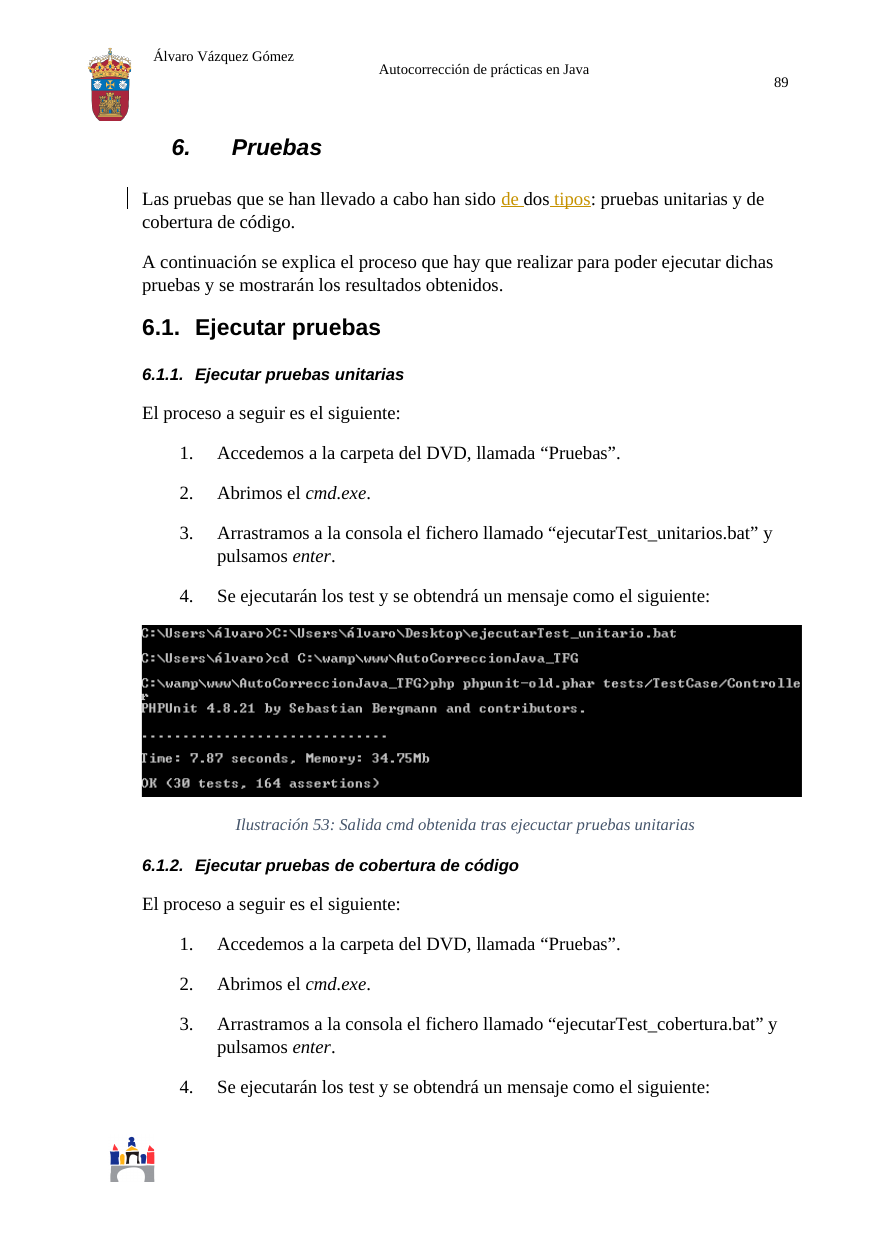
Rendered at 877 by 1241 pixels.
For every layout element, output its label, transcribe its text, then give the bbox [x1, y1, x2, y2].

subtitle Ejecutar pruebas [142, 314, 788, 340]
list Se ejecutarán los test y se obtendrá un mensaje como el siguiente: [179, 1076, 788, 1098]
list Accedemos a la carpeta del DVD, llamada “Pruebas”. [179, 442, 788, 464]
list Arrastramos a la consola el fichero llamado “ejecutarTest_cobertura.bat” y pulsamos enter. [179, 1013, 788, 1058]
text El proceso a seguir es el siguiente: [142, 402, 788, 424]
picture [87, 47, 131, 120]
text A continuación se explica el proceso que hay que realizar para poder ejecutar dichas pruebas y se mostrarán los resultados obtenidos. [142, 251, 788, 295]
picture [107, 1134, 155, 1182]
list Accedemos a la carpeta del DVD, llamada “Pruebas”. [179, 933, 788, 955]
list Abrimos el cmd.exe. [179, 482, 788, 504]
subtitle Pruebas [171, 134, 788, 160]
picture [141, 625, 803, 797]
list Arrastramos a la consola el fichero llamado “ejecutarTest_unitarios.bat” y pulsamos enter. [179, 522, 788, 567]
text Las pruebas que se han llevado a cabo han sido dos: pruebas unitarias y de cobertura de código. [142, 187, 788, 232]
list Abrimos el cmd.exe. [179, 973, 788, 994]
subtitle Ejecutar pruebas de cobertura de código [142, 856, 788, 875]
text El proceso a seguir es el siguiente: [142, 893, 788, 915]
list Se ejecutarán los test y se obtendrá un mensaje como el siguiente: [179, 585, 788, 607]
subtitle Ejecutar pruebas unitarias [142, 365, 788, 384]
